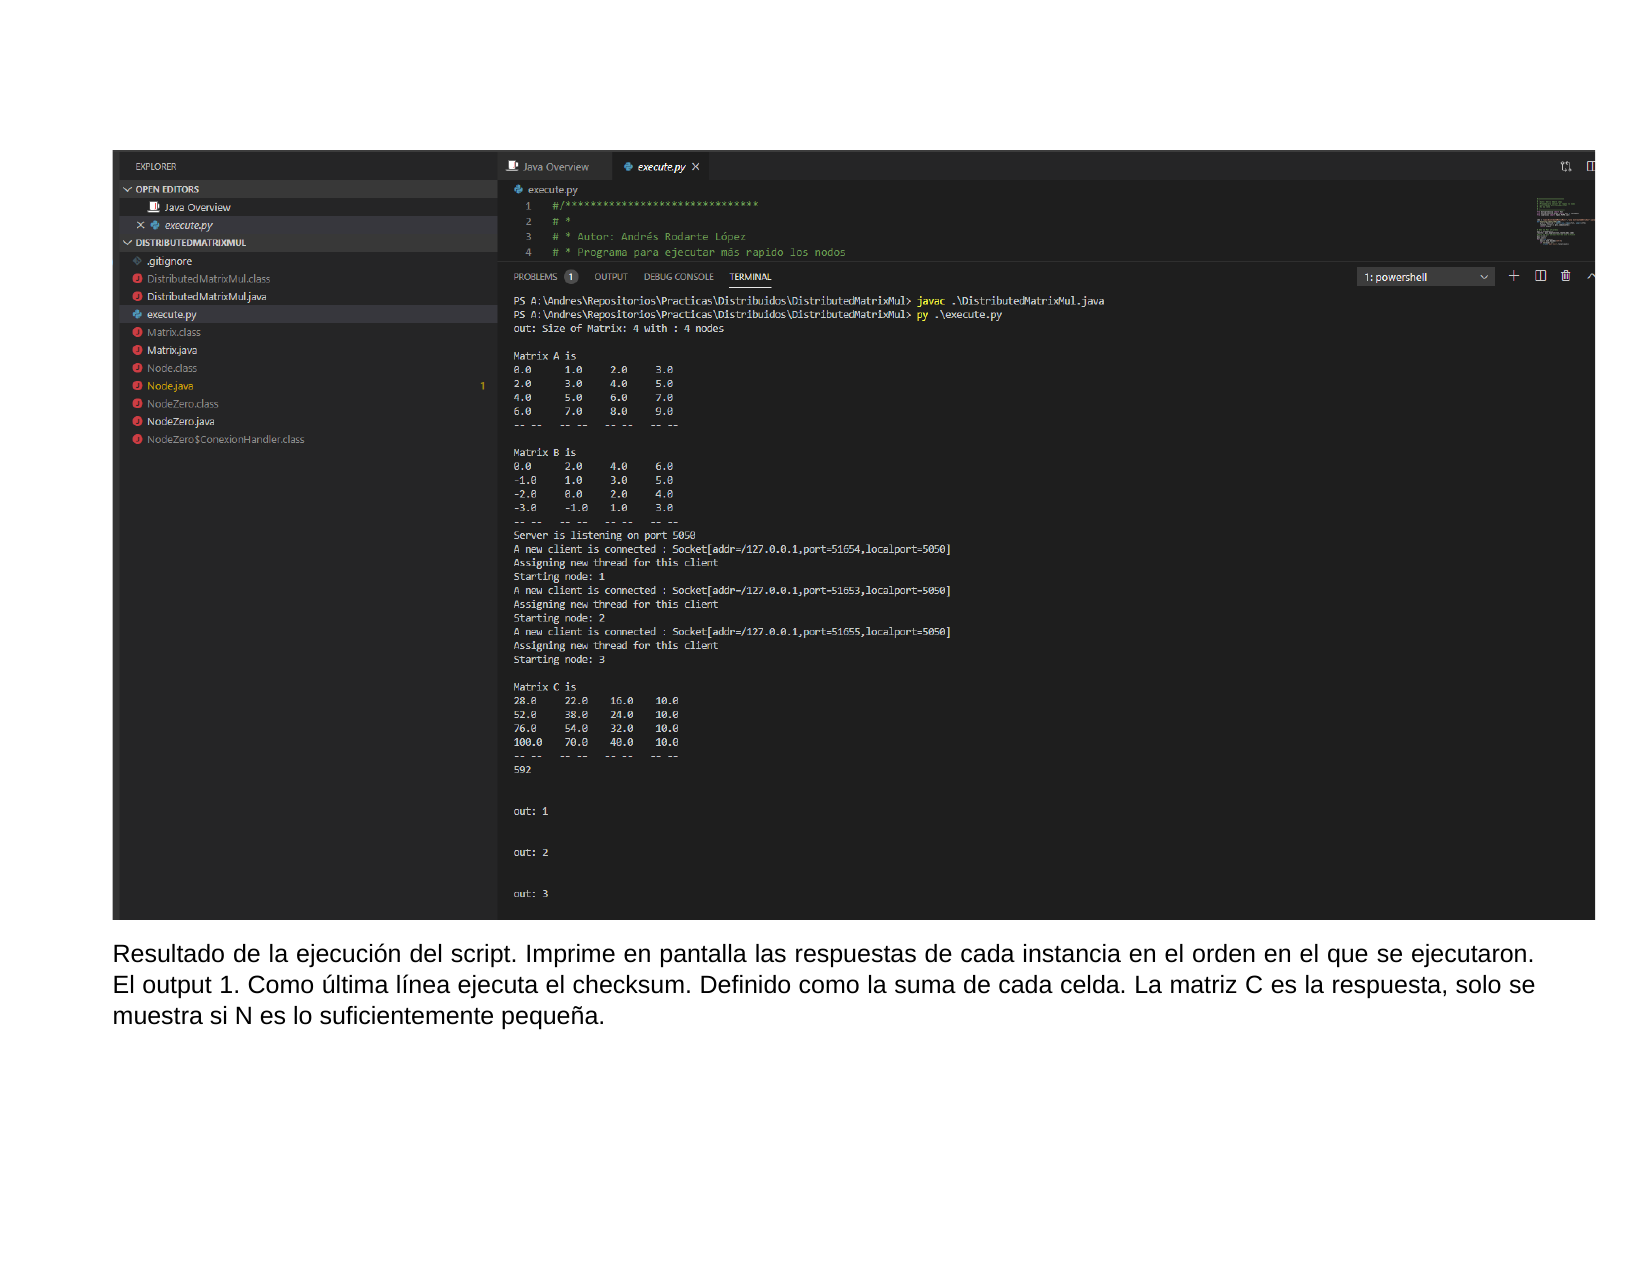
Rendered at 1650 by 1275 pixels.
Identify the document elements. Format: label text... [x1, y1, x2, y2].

text Resultado de la ejecución del script. Imprime en pantalla las respuestas de cada instancia en el orden en el que se ejecutaron. El output 1. Como última línea ejecuta el checksum. Definido como la suma de cada celda. La matriz C es la respuesta, solo se muestra si N es lo suficientemente pequeña. [112, 939, 1537, 1029]
picture [112, 150, 1596, 920]
